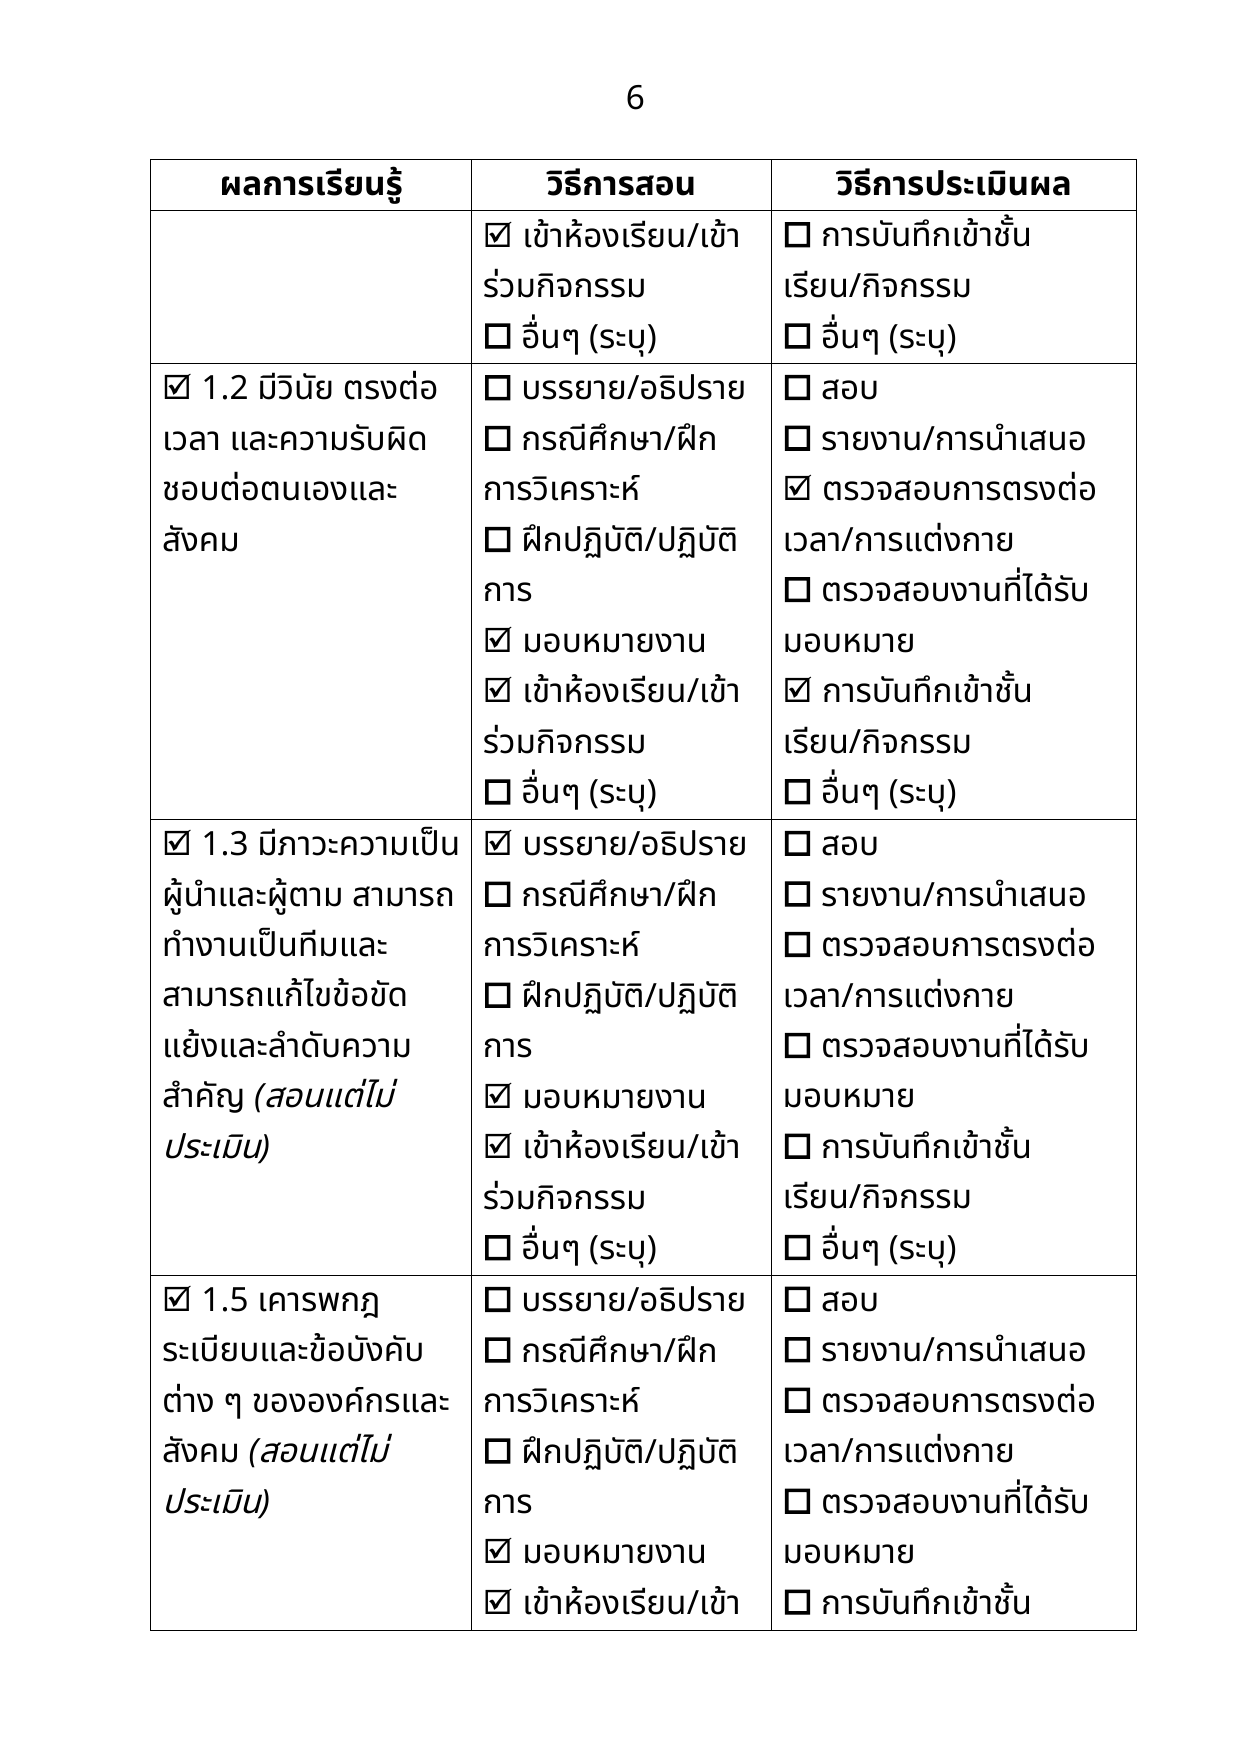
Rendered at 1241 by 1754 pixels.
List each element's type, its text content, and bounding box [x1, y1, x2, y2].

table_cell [772, 1276, 1136, 1629]
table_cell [151, 1276, 471, 1629]
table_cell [772, 211, 1136, 363]
table_cell บรรยาย/อธิปราย กรณีศึกษา/ฝึกการวิเคราะห์ ฝึกปฏิบัติ/ปฏิบัติการ มอบหมายงาน เข้าห้องเรียน/เข้าร่วมกิจกรรม อื่นๆ (ระบุ) [472, 820, 771, 1275]
table_header ผลการเรียนรู้ [151, 160, 471, 210]
table_header วิธีการสอน [472, 160, 771, 210]
table_cell สอบ รายงาน/การนำเสนอ ตรวจสอบการตรงต่อเวลา/การแต่งกาย ตรวจสอบงานที่ได้รับมอบหมาย การบันทึกเข้าชั้นเรียน/กิจกรรม อื่นๆ (ระบุ) [772, 364, 1136, 819]
table_cell บรรยาย/อธิปราย กรณีศึกษา/ฝึกการวิเคราะห์ ฝึกปฏิบัติ/ปฏิบัติการ มอบหมายงาน เข้าห้องเรียน/เข้าร่วมกิจกรรม อื่นๆ (ระบุ) [472, 364, 771, 819]
table_cell 1.3 มีภาวะความเป็นผู้นำและผู้ตาม สามารถทำงานเป็นทีมและสามารถแก้ไขข้อขัดแย้งและลำดับความสำคัญ (สอนแต่ไม่ประเมิน) [151, 820, 471, 1275]
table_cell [472, 211, 771, 363]
table_cell 1.2 มีวินัย ตรงต่อเวลา และความรับผิดชอบต่อตนเองและสังคม [151, 364, 471, 819]
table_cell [151, 211, 471, 363]
table_cell สอบ รายงาน/การนำเสนอ ตรวจสอบการตรงต่อเวลา/การแต่งกาย ตรวจสอบงานที่ได้รับมอบหมาย การบันทึกเข้าชั้นเรียน/กิจกรรม อื่นๆ (ระบุ) [772, 820, 1136, 1275]
table_header วิธีการประเมินผล [772, 160, 1136, 210]
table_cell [472, 1276, 771, 1629]
